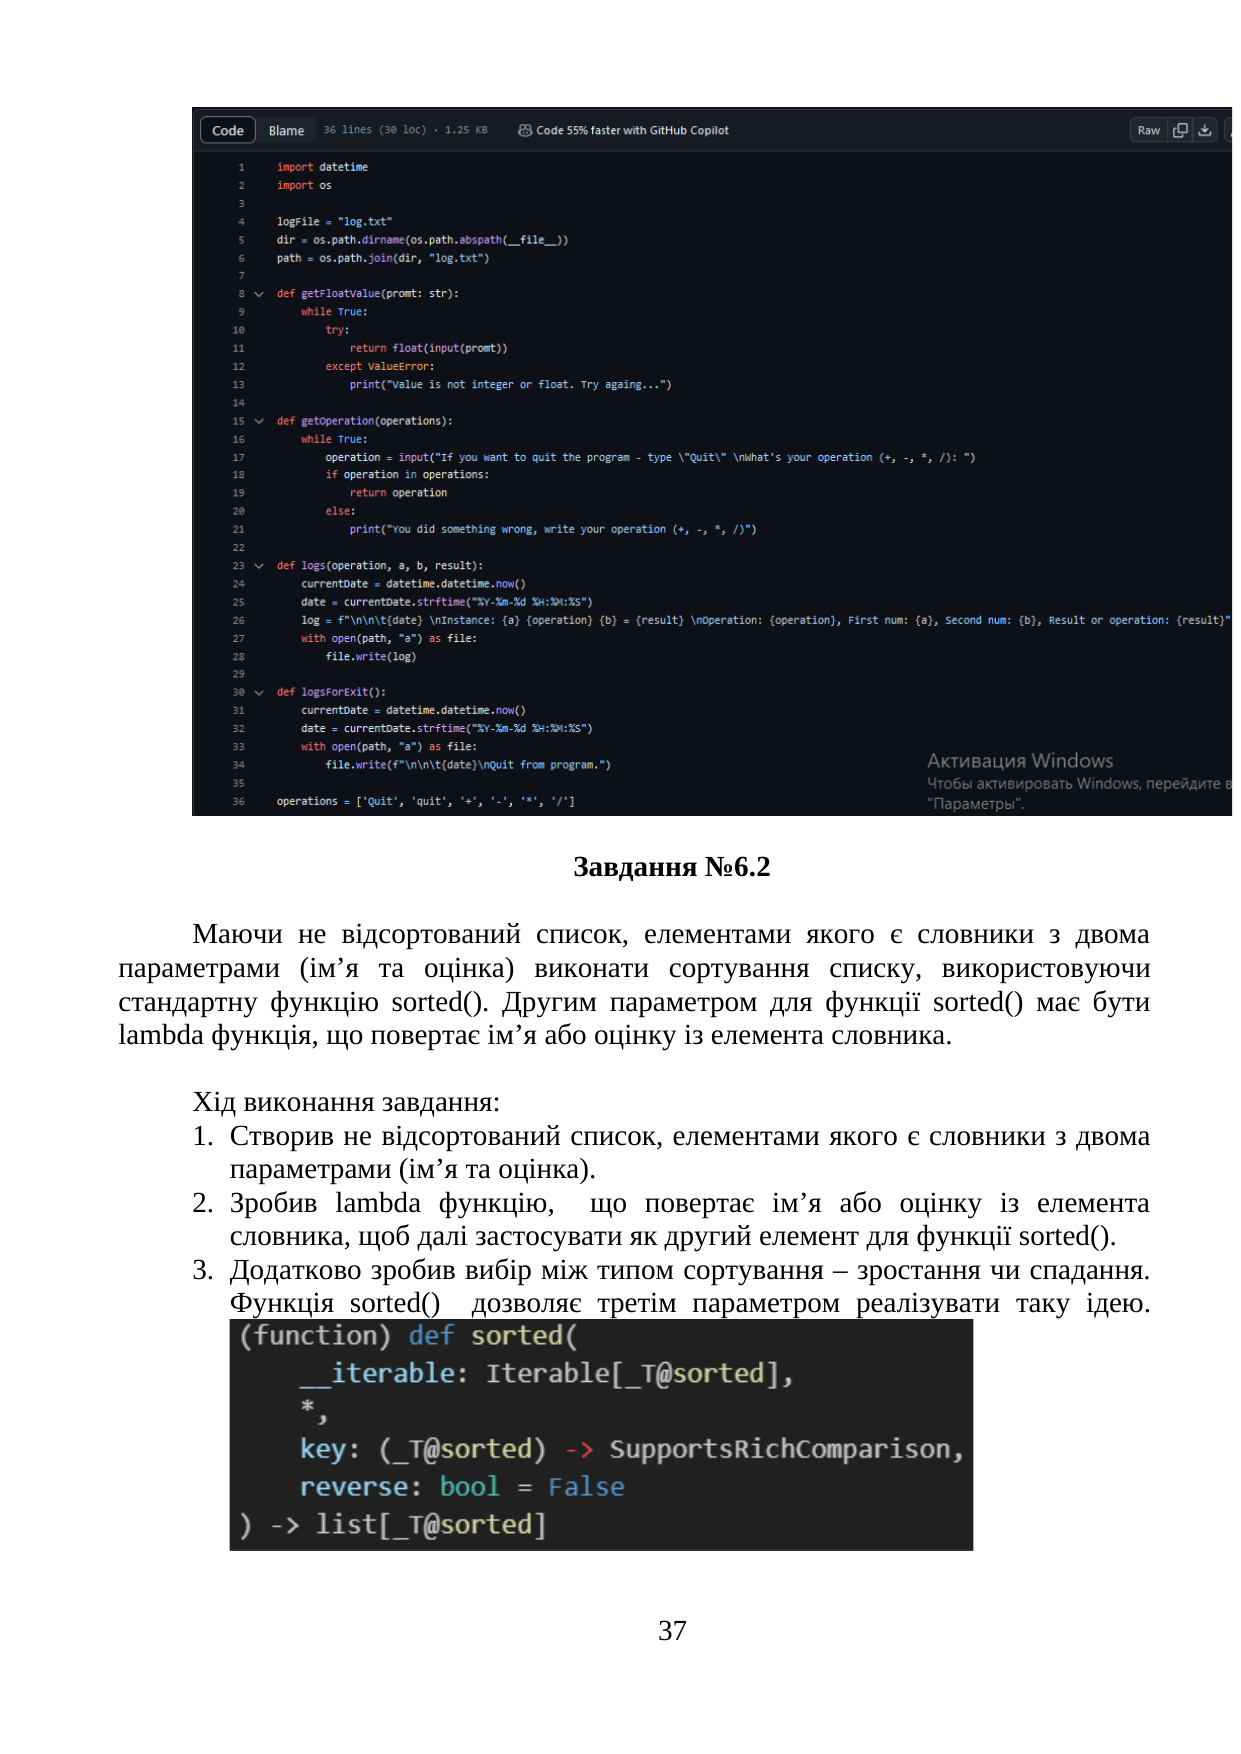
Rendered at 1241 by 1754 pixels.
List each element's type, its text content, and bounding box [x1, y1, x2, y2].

picture [192, 107, 1233, 816]
text Маючи не відсортований список, елементами якого є словники з двома параметрами (ім’я та оцінка) виконати сортування списку, використовуючи стандартну функцію sorted(). Другим параметром для функції sorted() має бути lambda функція, що повертає ім’я або оцінку із елемента словника. [118, 917, 1152, 1051]
text Хід виконання завдання: [118, 1084, 1152, 1118]
list Зробив lambda функцію, що повертає ім’я або оцінку із елемента словника, щоб далі застосувати як другий елемент для функції sorted(). [192, 1185, 1152, 1252]
text Завдання №6.2 [118, 849, 1152, 883]
picture [229, 1319, 974, 1551]
list Створив не відсортований список, елементами якого є словники з двома параметрами (ім’я та оцінка). [192, 1118, 1152, 1185]
